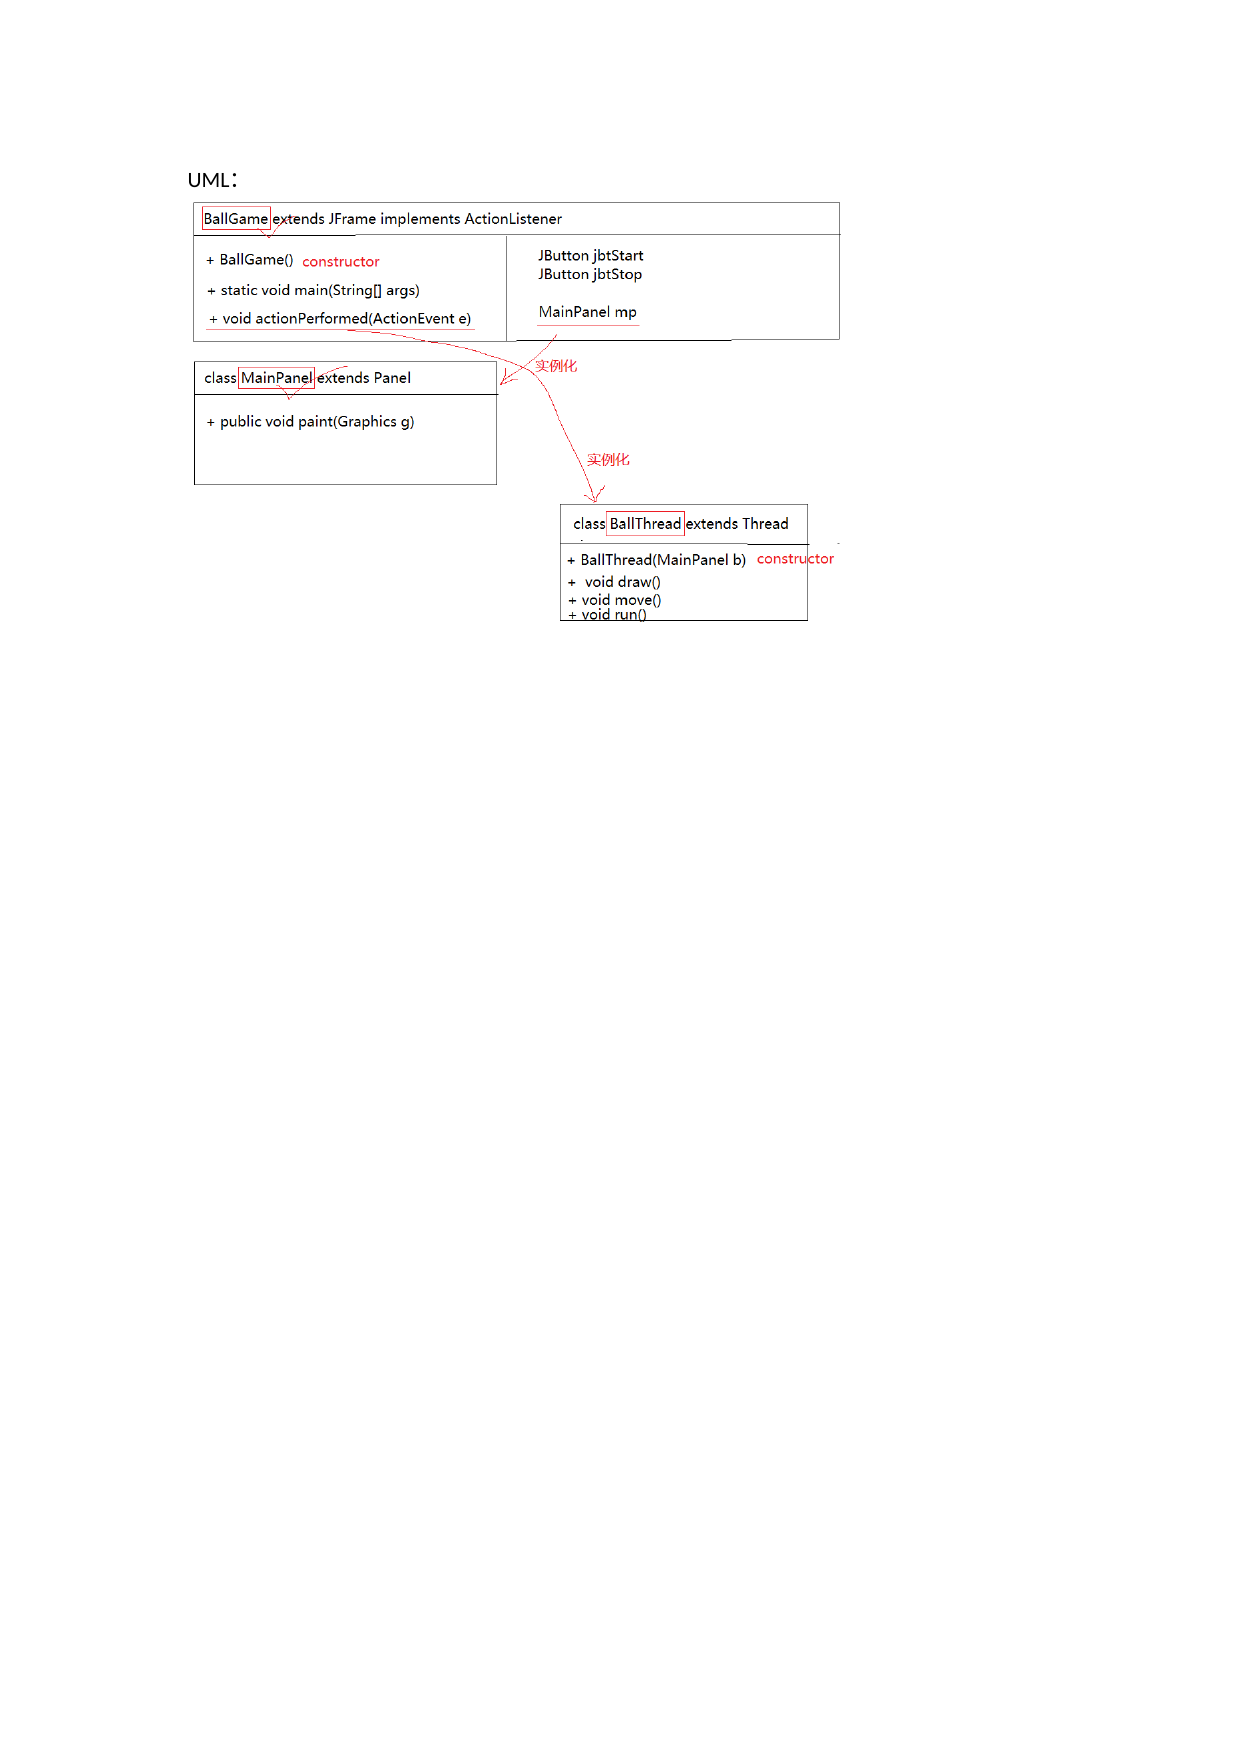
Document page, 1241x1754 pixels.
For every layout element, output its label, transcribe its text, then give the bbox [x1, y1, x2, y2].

picture [187, 194, 844, 630]
text UML： [187, 162, 1053, 194]
